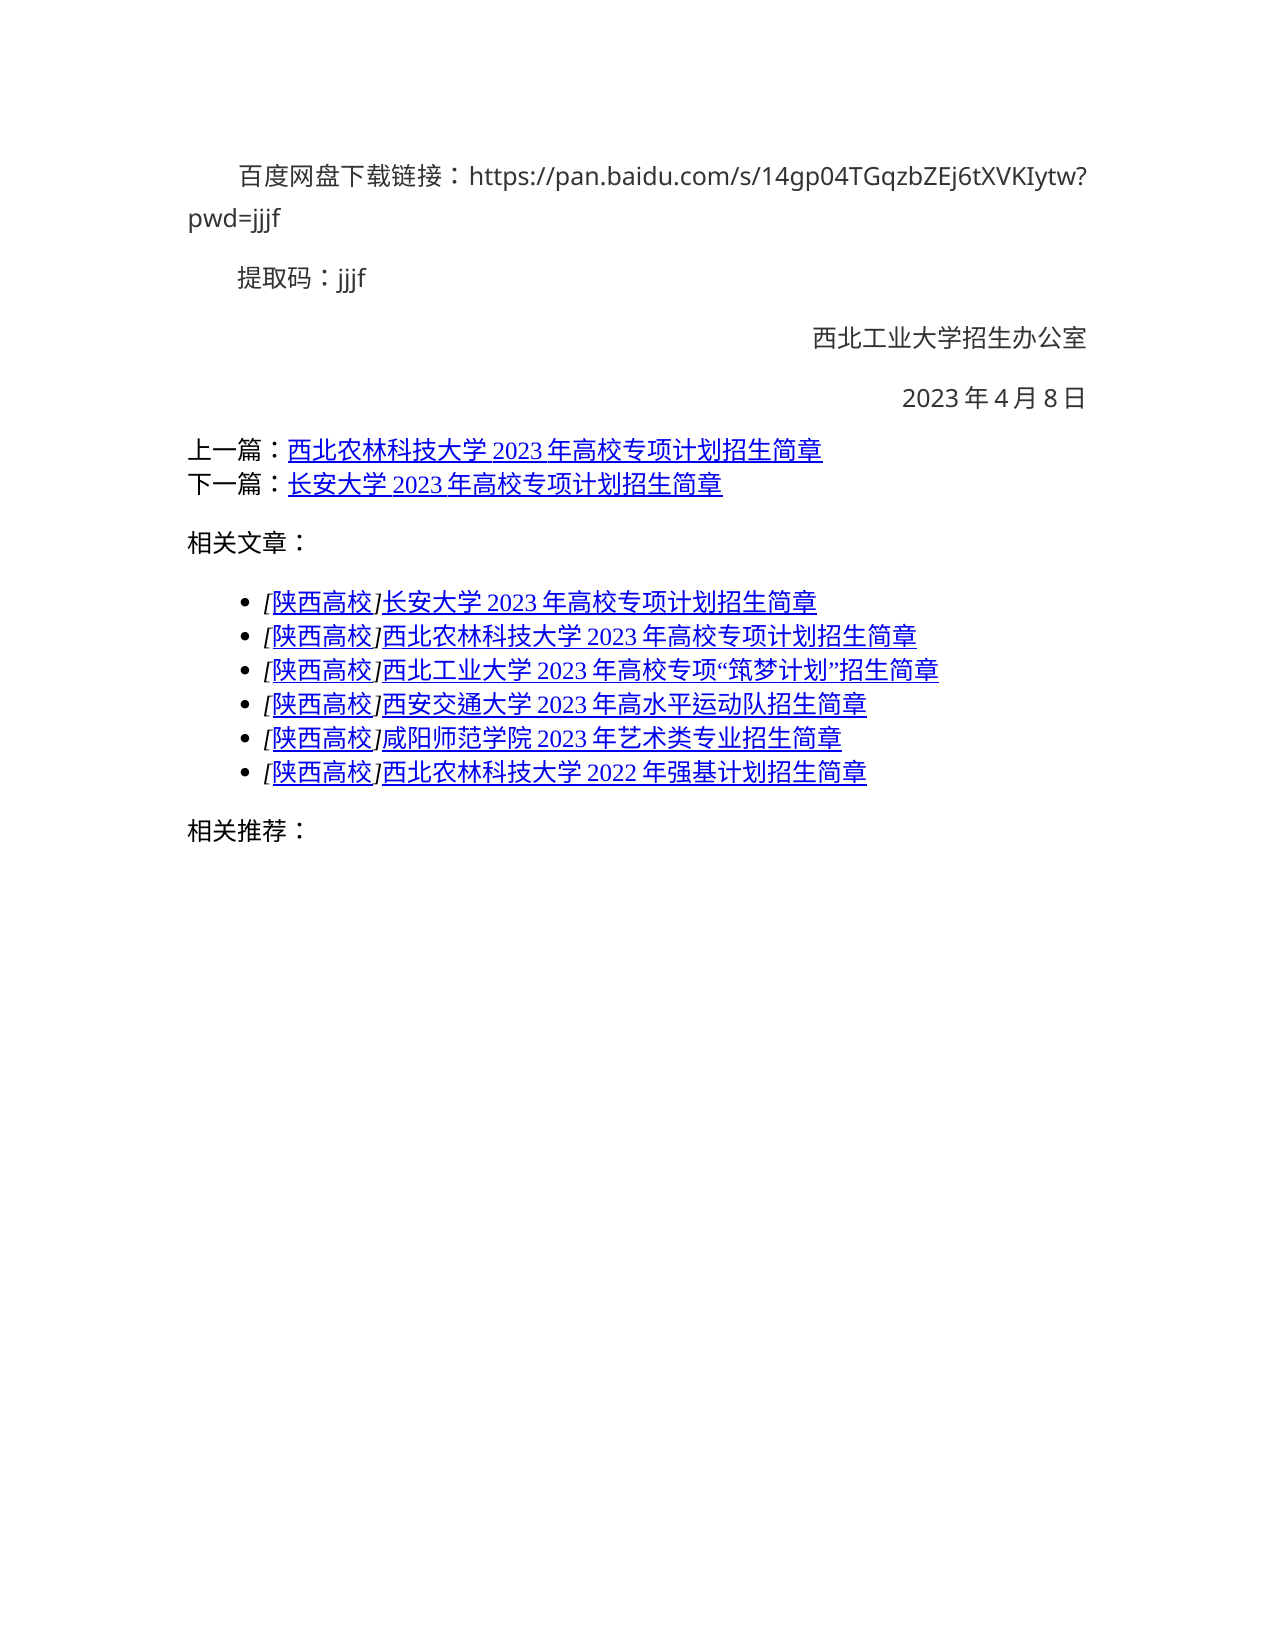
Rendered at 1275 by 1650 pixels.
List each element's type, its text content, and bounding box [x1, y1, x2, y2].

text 相关文章： [187, 526, 1087, 560]
list [陕西高校]西安交通大学2023年高水平运动队招生简章 [241, 687, 1087, 721]
text 提取码：jjjf [187, 252, 1087, 295]
text 2023年4月8日 [187, 372, 1087, 415]
list [陕西高校]西北工业大学2023年高校专项“筑梦计划”招生简章 [241, 653, 1087, 687]
list [陕西高校]西北农林科技大学2022年强基计划招生简章 [241, 755, 1087, 789]
text 相关推荐： [187, 814, 1087, 848]
list [陕西高校]长安大学2023年高校专项计划招生简章 [241, 585, 1087, 619]
list [陕西高校]咸阳师范学院2023年艺术类专业招生简章 [241, 721, 1087, 755]
text 西北工业大学招生办公室 [187, 312, 1087, 355]
text 上一篇：西北农林科技大学2023年高校专项计划招生简章 下一篇：长安大学2023年高校专项计划招生简章 [187, 432, 1087, 501]
list [陕西高校]西北农林科技大学2023年高校专项计划招生简章 [241, 619, 1087, 653]
text 百度网盘下载链接：https://pan.baidu.com/s/14gp04TGqzbZEj6tXVKIytw?pwd=jjjf [187, 150, 1087, 235]
